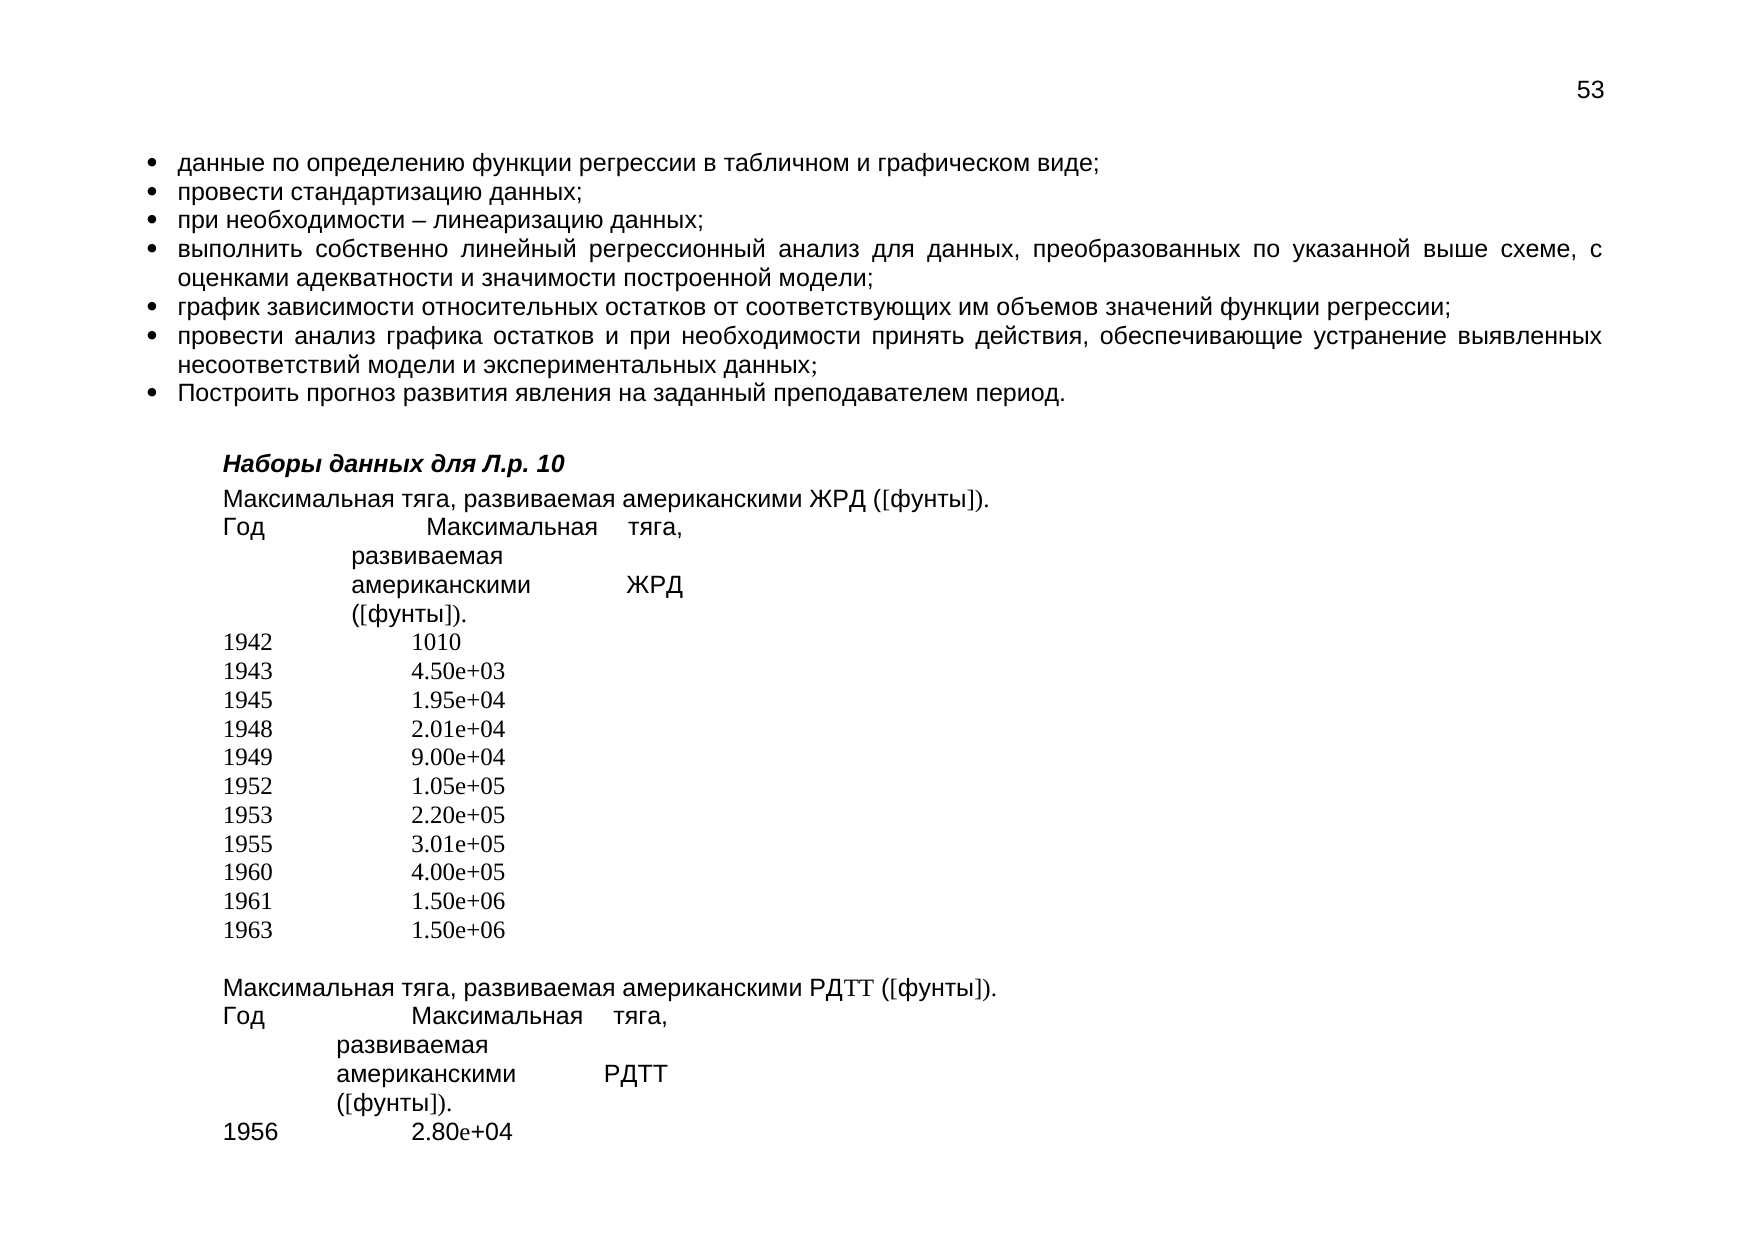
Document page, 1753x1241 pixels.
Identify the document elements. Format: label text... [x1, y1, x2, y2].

table_cell 4.50e+03 [325, 656, 679, 685]
table_cell 2.01e+04 [325, 714, 679, 742]
list провести анализ графика остатков и при необходимости принять действия, обеспечивающие устранение выявленных несоответствий модели и экспериментальных данных; [148, 321, 1604, 378]
table_cell 2.80e+04 [325, 1116, 679, 1145]
table_cell 1948 [136, 714, 325, 742]
table_cell 1963 [136, 915, 325, 944]
table_header Год [136, 513, 340, 627]
table_cell 1.05e+05 [325, 771, 679, 800]
table_cell 1010 [325, 628, 679, 656]
table_cell 1960 [136, 858, 325, 886]
table_cell 3.01e+05 [325, 829, 679, 857]
list выполнить собственно линейный регрессионный анализ для данных, преобразованных по указанной выше схеме, с оценками адекватности и значимости построенной модели; [148, 234, 1604, 292]
list при необходимости – линеаризацию данных; [148, 205, 1604, 234]
table_cell 1955 [136, 829, 325, 857]
text Максимальная тяга, развиваемая американскими РДTT ([фунты]). [148, 972, 1604, 1001]
table_cell 1.50e+06 [325, 886, 679, 915]
table_cell 1952 [136, 771, 325, 800]
table_cell 1953 [136, 800, 325, 829]
table_cell 1945 [136, 685, 325, 714]
table_cell 2.20e+05 [325, 800, 679, 829]
table_cell 9.00e+04 [325, 743, 679, 771]
table_cell 4.00e+05 [325, 858, 679, 886]
table_cell 1956 [136, 1116, 325, 1145]
list провести стандартизацию данных; [148, 177, 1604, 205]
table_header Максимальная тяга, развиваемая американскими ЖРД ([фунты]). [340, 513, 694, 627]
table_cell 1943 [136, 656, 325, 685]
list данные по определению функции регрессии в табличном и графическом виде; [148, 148, 1604, 177]
text Максимальная тяга, развиваемая американскими ЖРД ([фунты]). [148, 483, 1604, 512]
table_cell 1.50e+06 [325, 915, 679, 944]
table_cell 1.95e+04 [325, 685, 679, 714]
list Построить прогноз развития явления на заданный преподавателем период. [148, 378, 1604, 407]
table_header Максимальная тяга, развиваемая американскими РДТТ ([фунты]). [325, 1001, 679, 1116]
subtitle Наборы данных для Л.р. 10 [148, 448, 1604, 477]
table_header Год [136, 1001, 325, 1116]
table_cell 1949 [136, 743, 325, 771]
table_cell 1961 [136, 886, 325, 915]
table_cell 1942 [136, 628, 325, 656]
list график зависимости относительных остатков от соответствующих им объемов значений функции регрессии; [148, 292, 1604, 321]
